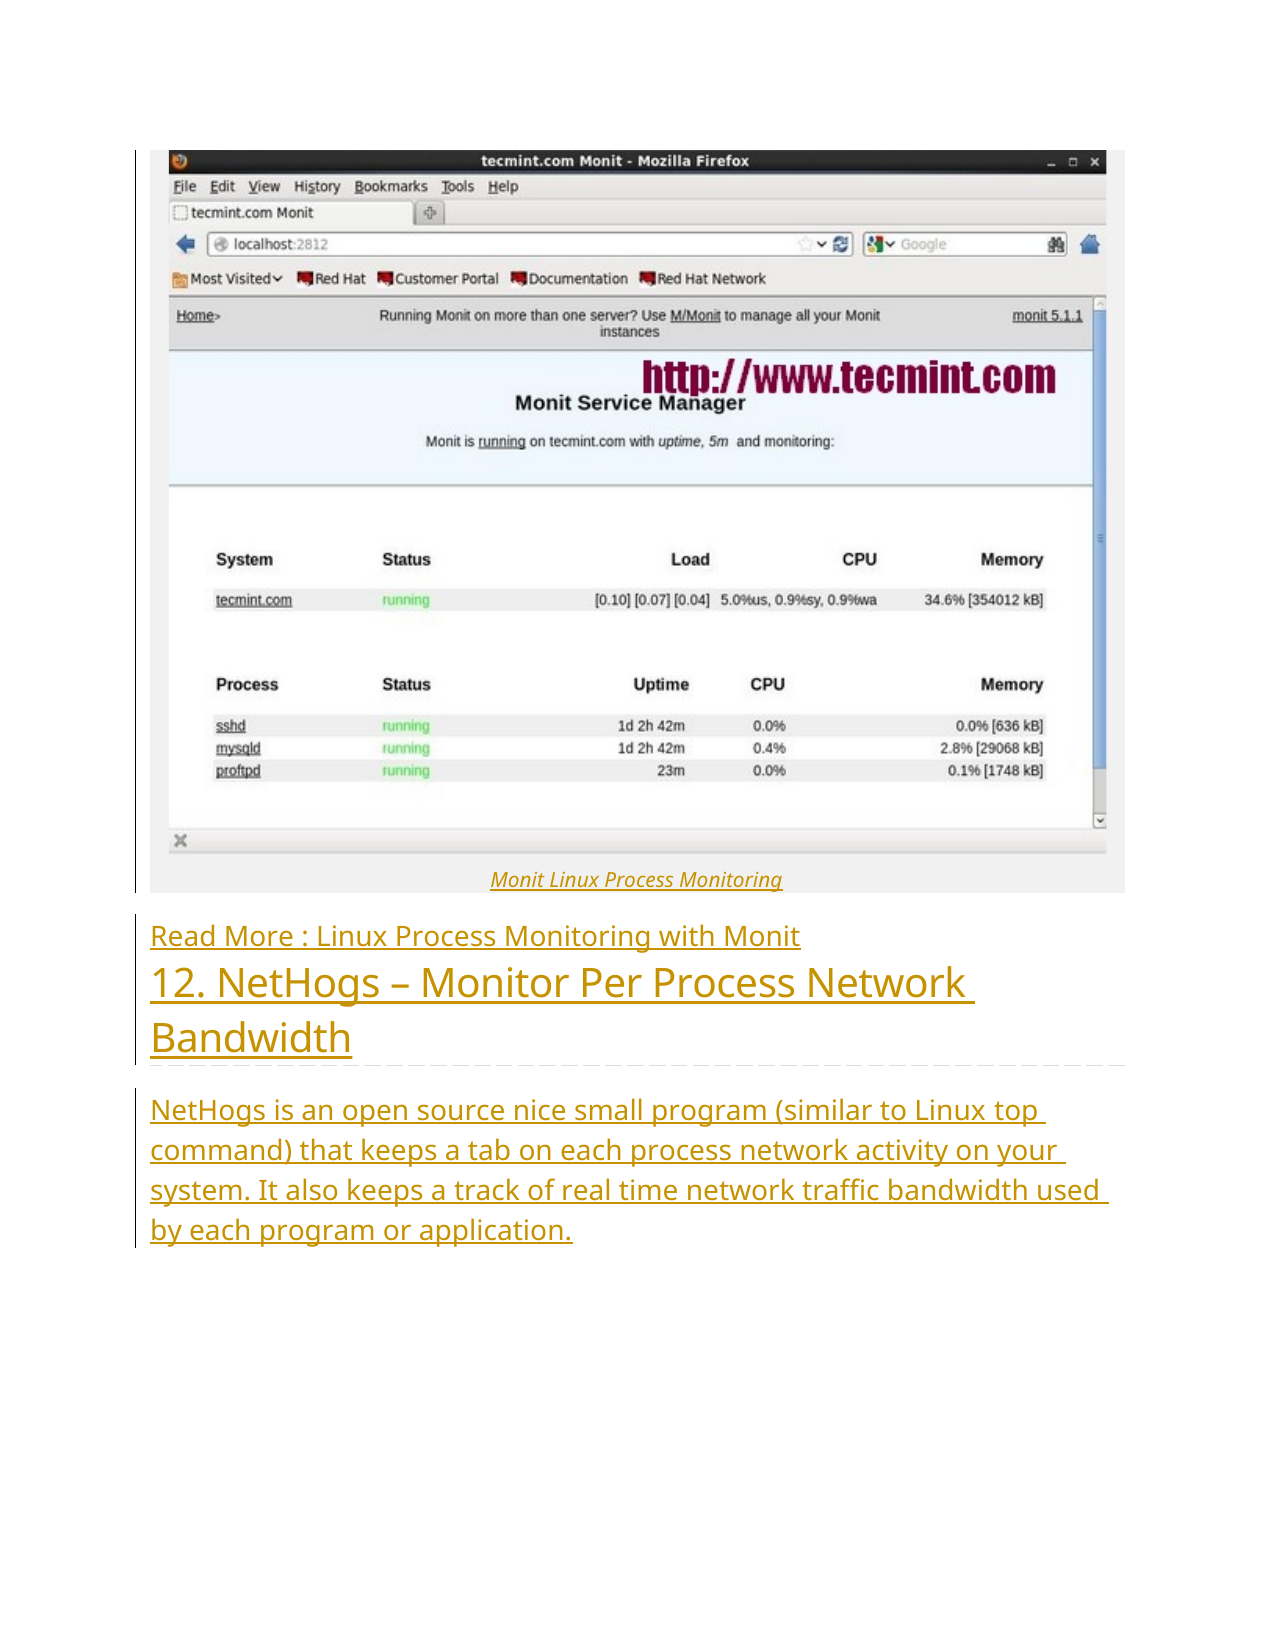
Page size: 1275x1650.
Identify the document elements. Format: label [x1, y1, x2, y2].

picture [168, 150, 1107, 854]
